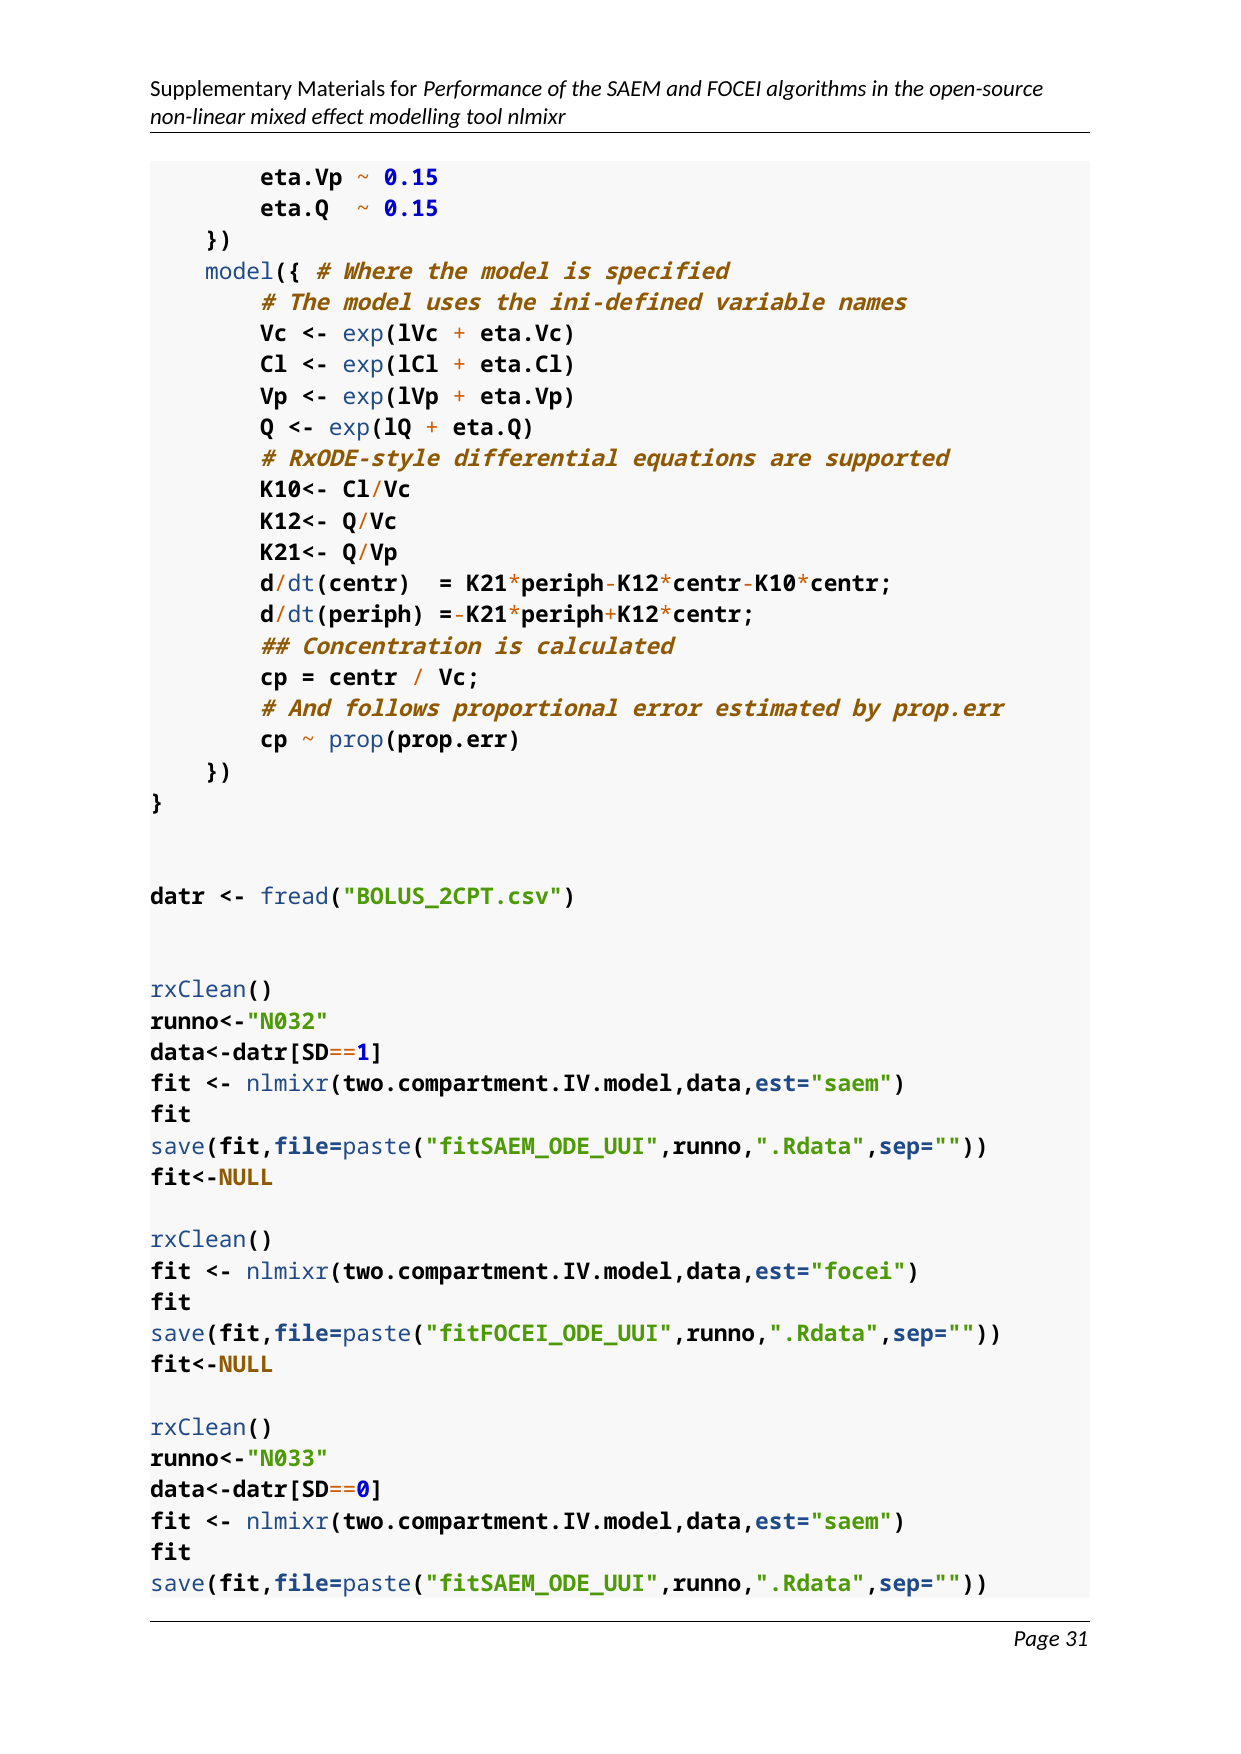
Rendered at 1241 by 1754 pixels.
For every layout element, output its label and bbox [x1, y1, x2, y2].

text [150, 161, 1090, 1598]
